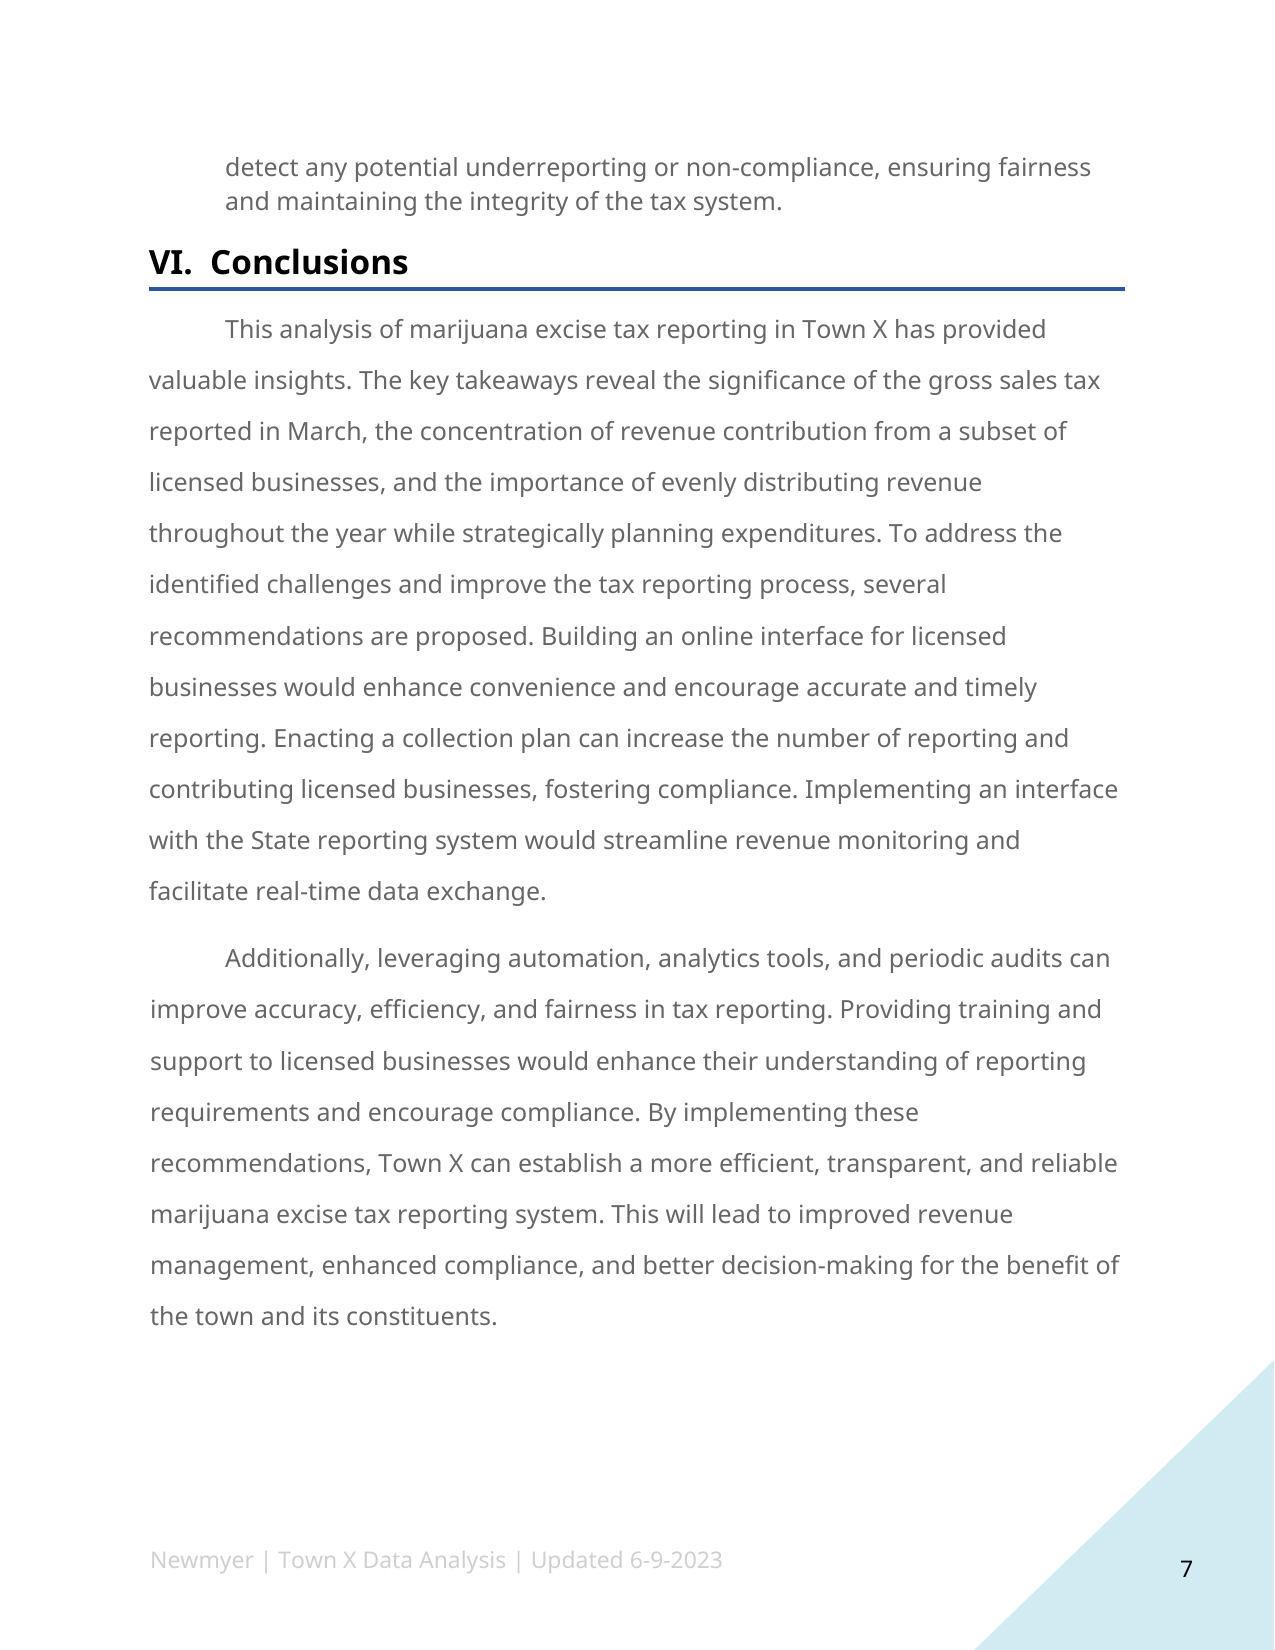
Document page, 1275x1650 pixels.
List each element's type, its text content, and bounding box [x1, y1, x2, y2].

text Additionally, leveraging automation, analytics tools, and periodic audits can improve accuracy, efficiency, and fairness in tax reporting. Providing training and support to licensed businesses would enhance their understanding of reporting requirements and encourage compliance. By implementing these recommendations, Town X can establish a more efficient, transparent, and reliable marijuana excise tax reporting system. This will lead to improved revenue management, enhanced compliance, and better decision-making for the benefit of the town and its constituents. [150, 941, 1125, 1332]
text This analysis of marijuana excise tax reporting in Town X has provided valuable insights. The key takeaways reveal the significance of the gross sales tax reported in March, the concentration of revenue contribution from a subset of licensed businesses, and the importance of evenly distributing revenue throughout the year while strategically planning expenditures. To address the identified challenges and improve the tax reporting process, several recommendations are proposed. Building an online interface for licensed businesses would enhance convenience and encourage accurate and timely reporting. Enacting a collection plan can increase the number of reporting and contributing licensed businesses, fostering compliance. Implementing an interface with the State reporting system would streamline revenue monitoring and facilitate real-time data exchange. [148, 312, 1125, 907]
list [187, 150, 1125, 218]
subtitle VI. Conclusions [148, 239, 1125, 291]
